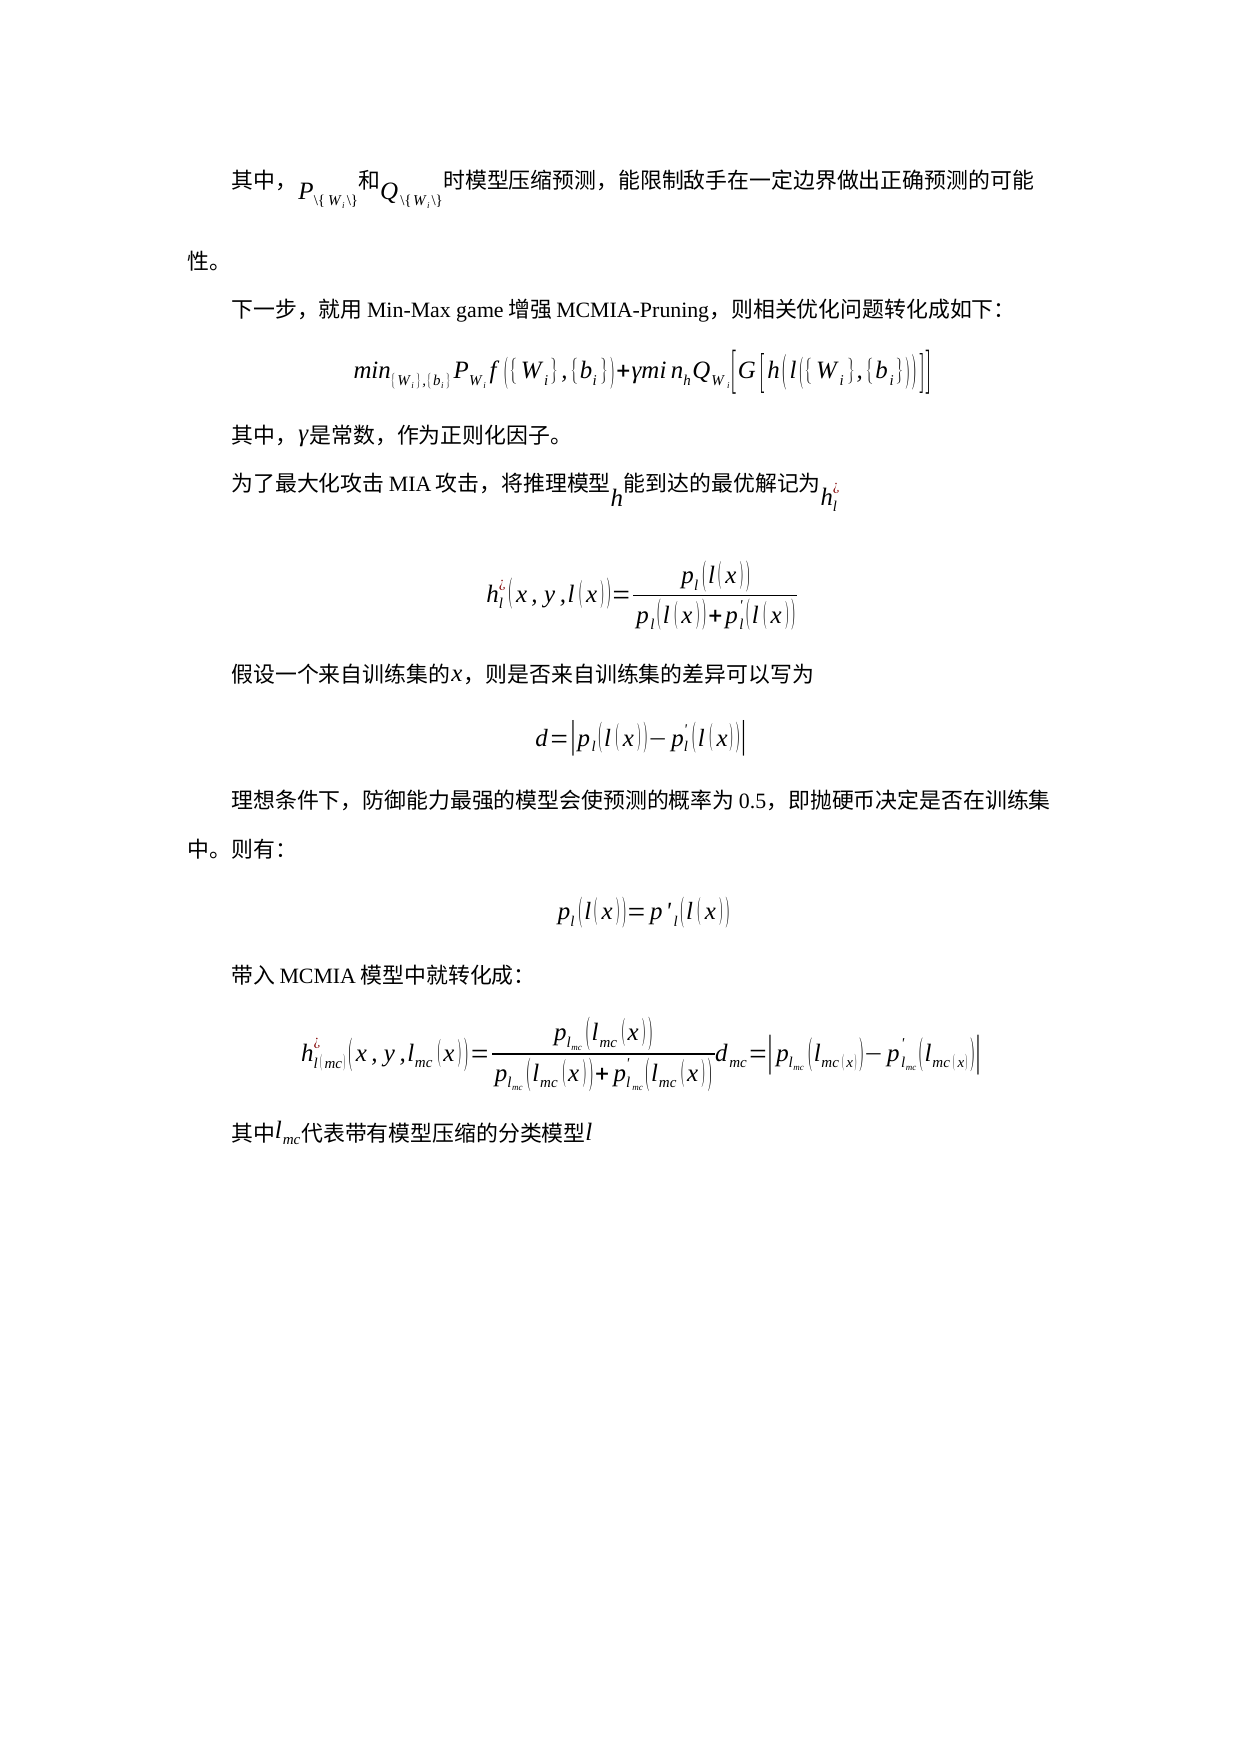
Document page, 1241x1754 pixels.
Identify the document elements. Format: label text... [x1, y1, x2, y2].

text 假设一个来自训练集的，则是否来自训练集的差异可以写为 [187, 657, 1053, 689]
text 其中，是常数，作为正则化因子。 [187, 417, 1053, 450]
text 带入MCMIA模型中就转化成： [187, 957, 1053, 990]
text 其中代表带有模型压缩的分类模型 [187, 1116, 1053, 1148]
text 其中，和时模型压缩预测，能限制敌手在一定边界做出正确预测的可能性。 [187, 162, 1053, 276]
text 理想条件下，防御能力最强的模型会使预测的概率为0.5，即抛硬币决定是否在训练集中。则有： [187, 783, 1053, 864]
text 下一步，就用Min-Max game增强MCMIA-Pruning，则相关优化问题转化成如下： [187, 292, 1053, 324]
text 为了最大化攻击MIA攻击，将推理模型能到达的最优解记为 [187, 466, 1053, 531]
